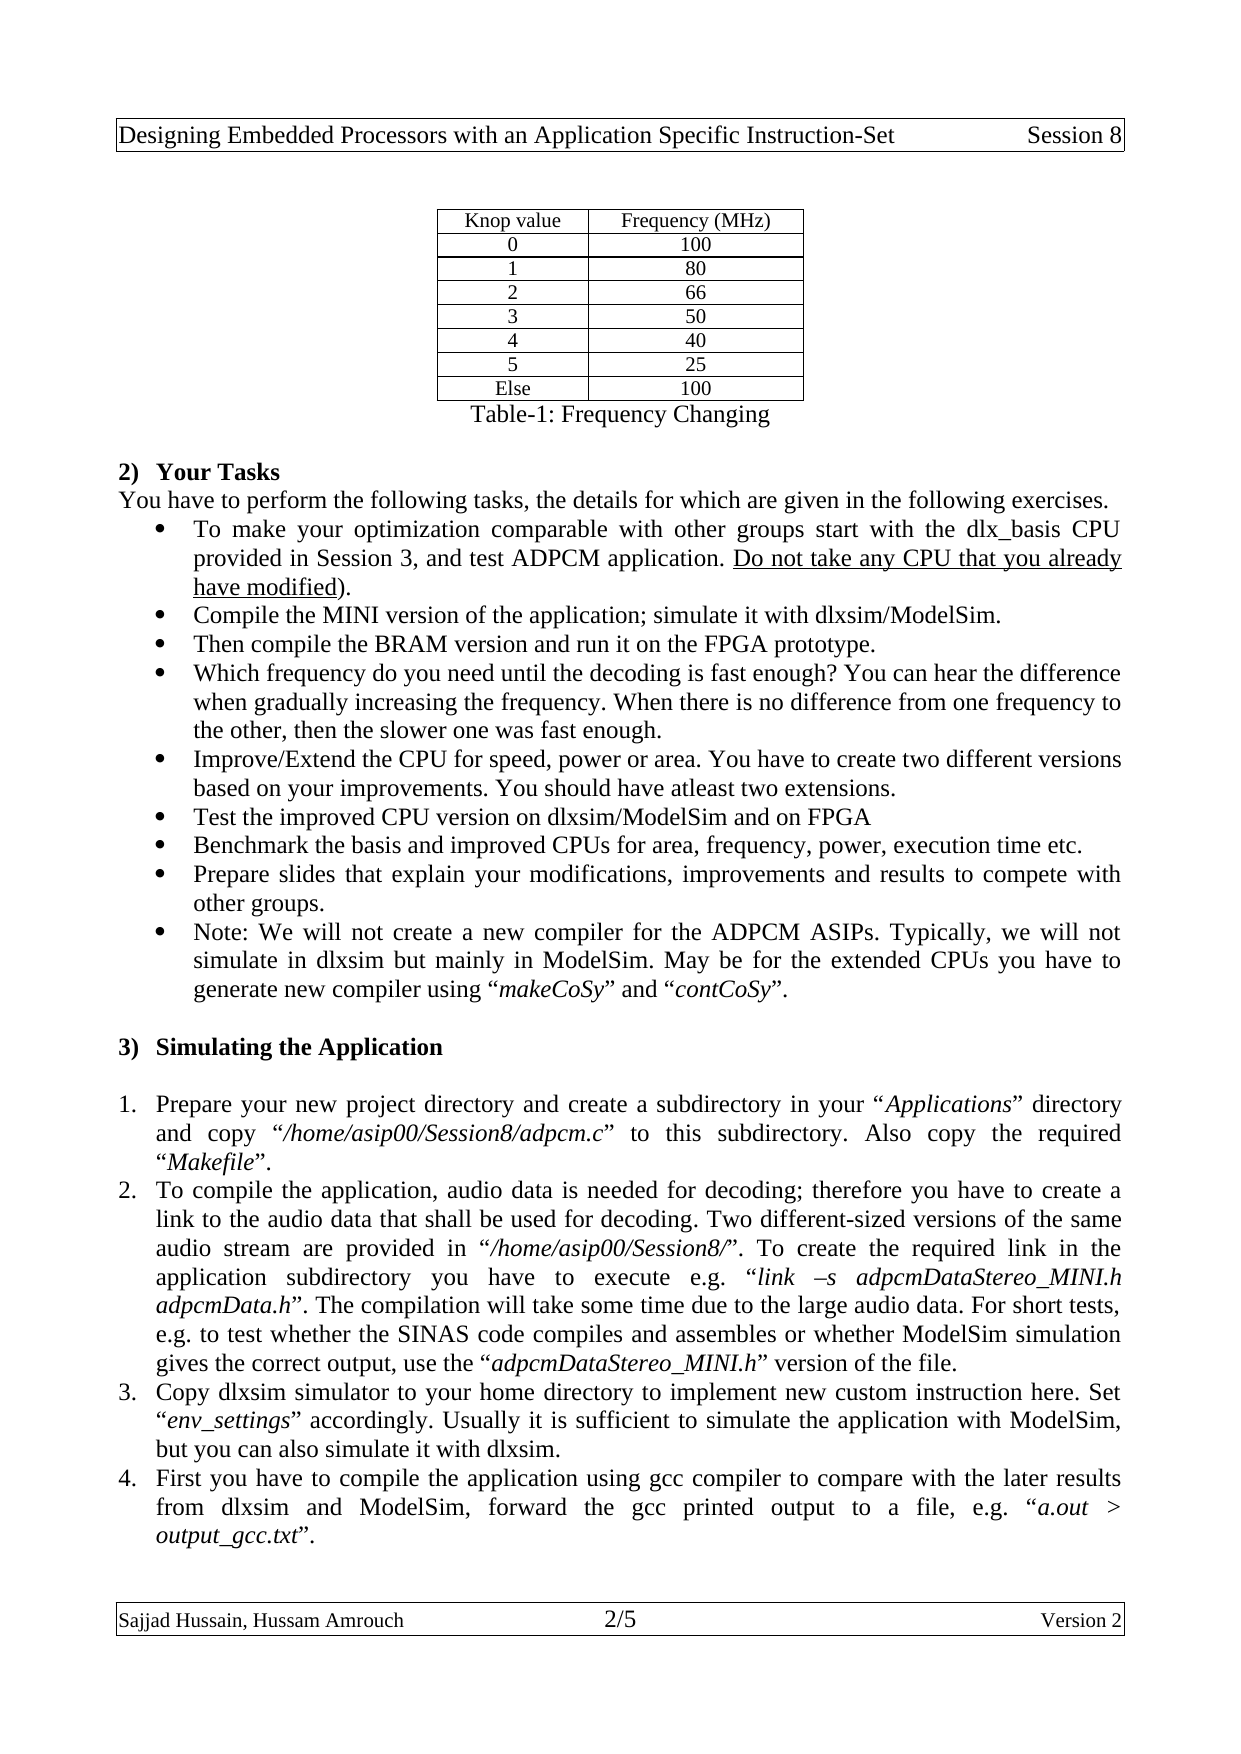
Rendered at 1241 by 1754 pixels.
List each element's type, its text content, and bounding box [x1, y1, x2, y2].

list To compile the application, audio data is needed for decoding; therefore you have to create a link to the audio data that shall be used for decoding. Two different-sized versions of the same audio stream are provided in “/home/asip00/Session8/”. To create the required link in the application subdirectory you have to execute e.g. “link –s adpcmDataStereo_MINI.h adpcmData.h”. The compilation will take some time due to the large audio data. For short tests, e.g. to test whether the SINAS code compiles and assembles or whether ModelSim simulation gives the correct output, use the “adpcmDataStereo_MINI.h” version of the file. [118, 1175, 1122, 1377]
table_cell 50 [589, 305, 803, 328]
list Note: We will not create a new compiler for the ADPCM ASIPs. Typically, we will not simulate in dlxsim but mainly in ModelSim. May be for the extended CPUs you have to generate new compiler using “makeCoSy” and “contCoSy”. [156, 917, 1122, 1003]
list Compile the MINI version of the application; simulate it with dlxsim/ModelSim. [156, 600, 1122, 629]
list Test the improved CPU version on dlxsim/ModelSim and on FPGA [156, 802, 1122, 830]
list Then compile the BRAM version and run it on the FPGA prototype. [156, 629, 1122, 658]
table_cell 66 [589, 281, 803, 304]
list Prepare slides that explain your modifications, improvements and results to compete with other groups. [156, 859, 1122, 917]
list Which frequency do you need until the decoding is fast enough? You can hear the difference when gradually increasing the frequency. When there is no difference from one frequency to the other, then the slower one was fast enough. [156, 658, 1122, 744]
list First you have to compile the application using gcc compiler to compare with the later results from dlxsim and ModelSim, forward the gcc printed output to a file, e.g. “a.out > output_gcc.txt”. [118, 1463, 1122, 1549]
list Copy dlxsim simulator to your home directory to implement new custom instruction here. Set “env_settings” accordingly. Usually it is sufficient to simulate the application with ModelSim, but you can also simulate it with dlxsim. [118, 1377, 1122, 1463]
text Table-1: Frequency Changing [118, 401, 1122, 428]
table_cell 80 [589, 258, 803, 280]
table_cell 100 [589, 377, 803, 399]
table_cell 4 [438, 329, 588, 352]
table_cell 1 [438, 258, 588, 280]
table_cell 3 [438, 305, 588, 328]
list Your Tasks [118, 457, 1122, 485]
table_cell 5 [438, 353, 588, 376]
list Simulating the Application [118, 1032, 1122, 1060]
list Benchmark the basis and improved CPUs for area, frequency, power, execution time etc. [156, 830, 1122, 859]
table_cell 2 [438, 281, 588, 304]
table_header Frequency (MHz) [589, 210, 803, 232]
list Prepare your new project directory and create a subdirectory in your “Applications” directory and copy “/home/asip00/Session8/adpcm.c” to this subdirectory. Also copy the required “Makefile”. [118, 1089, 1122, 1175]
table_cell 25 [589, 353, 803, 376]
table_header Knop value [438, 210, 588, 232]
table_cell 40 [589, 329, 803, 352]
table_cell 0 [438, 234, 588, 256]
text You have to perform the following tasks, the details for which are given in the following exercises. [118, 485, 1122, 514]
list To make your optimization comparable with other groups start with the dlx_basis CPU provided in Session 3, and test ADPCM application. Do not take any CPU that you already have modified). [156, 514, 1122, 600]
list Improve/Extend the CPU for speed, power or area. You have to create two different versions based on your improvements. You should have atleast two extensions. [156, 744, 1122, 802]
table_cell 100 [589, 234, 803, 256]
table_cell Else [438, 377, 588, 399]
